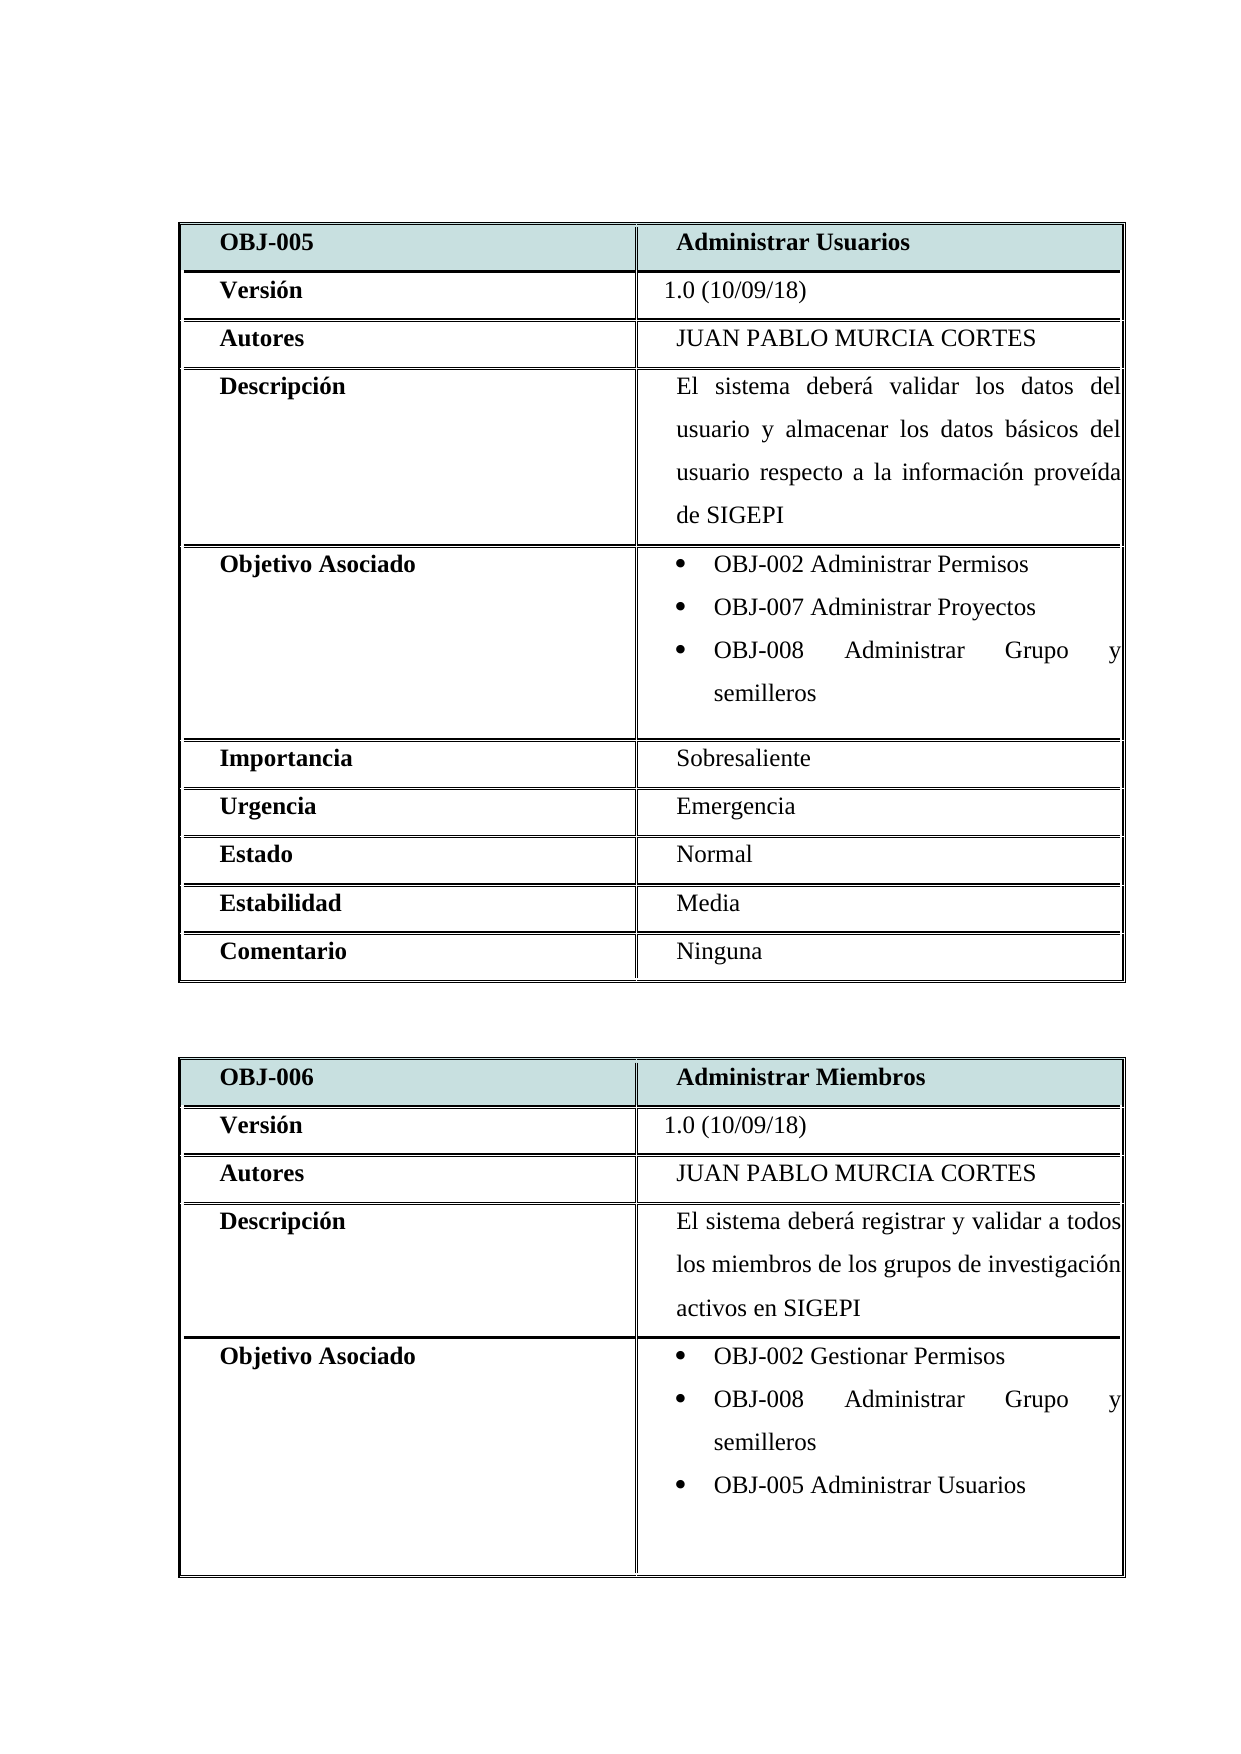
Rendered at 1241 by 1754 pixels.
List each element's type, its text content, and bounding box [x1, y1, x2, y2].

table_cell Sobresaliente [638, 738, 1123, 787]
table_cell JUAN PABLO MURCIA CORTES [638, 1153, 1123, 1202]
table_cell Autores [181, 318, 635, 366]
table_cell Objetivo Asociado [181, 1336, 636, 1574]
table_cell Objetivo Asociado [181, 544, 635, 738]
table_cell Versión [181, 270, 635, 318]
table_header OBJ-006 [181, 1060, 636, 1105]
table_cell Comentario [181, 931, 636, 979]
table_cell Versión [181, 1105, 635, 1153]
table_cell JUAN PABLO MURCIA CORTES [638, 318, 1123, 366]
table_header Administrar Usuarios [636, 225, 1122, 270]
table_cell 1.0 (10/09/18) [638, 1105, 1123, 1153]
table_cell Importancia [181, 738, 635, 787]
table_cell Autores [181, 1153, 635, 1202]
table_header Administrar Miembros [636, 1060, 1122, 1105]
table_cell Normal [636, 835, 1124, 883]
table_cell Urgencia [180, 787, 636, 835]
table_cell Ninguna [636, 931, 1123, 979]
table_cell Descripción [180, 1202, 636, 1336]
table_cell Emergencia [636, 787, 1124, 835]
table_cell 1.0 (10/09/18) [638, 270, 1122, 318]
table_cell Descripción [181, 366, 635, 544]
table_cell Media [638, 883, 1123, 931]
table_cell OBJ-002 Gestionar Permisos OBJ-008 Administrar Grupo y semilleros OBJ-005 Administrar Usuarios [636, 1336, 1122, 1574]
table_header OBJ-005 [181, 225, 636, 270]
table_cell Estado [180, 835, 636, 883]
table_cell Estabilidad [181, 883, 635, 931]
table_cell El sistema deberá validar los datos del usuario y almacenar los datos básicos del usuario respecto a la información proveída de SIGEPI [638, 366, 1123, 544]
table_cell El sistema deberá registrar y validar a todos los miembros de los grupos de investigación activos en SIGEPI [636, 1202, 1124, 1336]
table_cell OBJ-002 Administrar Permisos OBJ-007 Administrar Proyectos OBJ-008 Administrar Grupo y semilleros [638, 544, 1123, 738]
